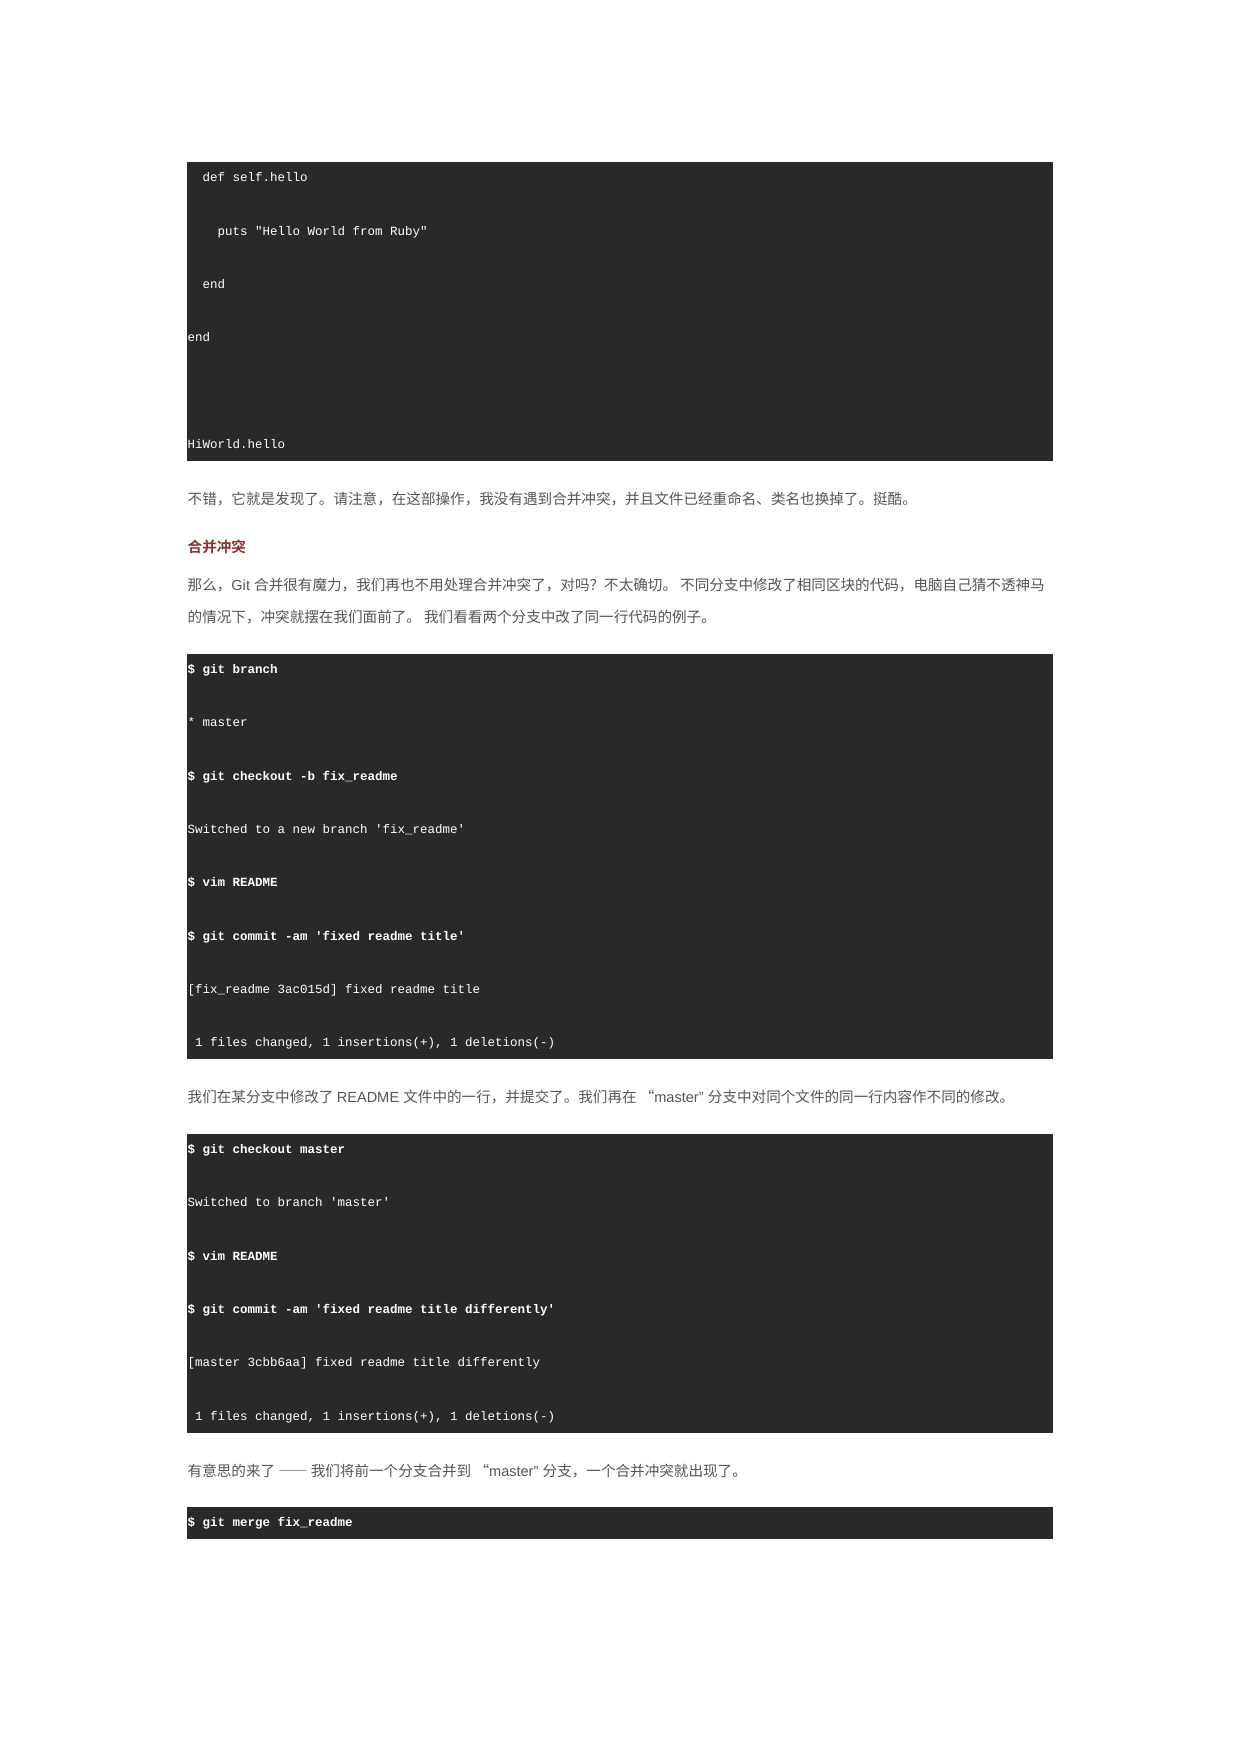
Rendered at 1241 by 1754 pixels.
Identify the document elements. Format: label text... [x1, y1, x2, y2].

text 1 files changed, 1 insertions(+), 1 deletions(-) [187, 1027, 1053, 1059]
text $ git branch [187, 654, 1053, 686]
text $ vim README [187, 1240, 1053, 1273]
text 我们在某分支中修改了 README 文件中的一行，并提交了。我们再在 “master” 分支中对同个文件的同一行内容作不同的修改。 [187, 1080, 1053, 1113]
text $ vim README [187, 867, 1053, 899]
text $ git checkout -b fix_readme [187, 760, 1053, 793]
text $ git commit -am 'fixed readme title differently' [187, 1294, 1053, 1326]
text [master 3cbb6aa] fixed readme title differently [187, 1347, 1053, 1379]
text 那么，Git 合并很有魔力，我们再也不用处理合并冲突了，对吗？不太确切。 不同分支中修改了相同区块的代码，电脑自己猜不透神马的情况下，冲突就摆在我们面前了。 我们看看两个分支中改了同一行代码的例子。 [187, 568, 1053, 633]
text def self.hello [187, 162, 1053, 194]
text end [187, 269, 1053, 301]
text end [187, 322, 1053, 354]
text [fix_readme 3ac015d] fixed readme title [187, 974, 1053, 1006]
text Switched to a new branch 'fix_readme' [187, 814, 1053, 846]
text * master [187, 707, 1053, 739]
text 合并冲突 [187, 530, 1053, 563]
text puts "Hello World from Ruby" [187, 215, 1053, 248]
text 不错，它就是发现了。请注意，在这部操作，我没有遇到合并冲突，并且文件已经重命名、类名也换掉了。挺酷。 [187, 482, 1053, 514]
text HiWorld.hello [187, 429, 1053, 461]
text $ git merge fix_readme [187, 1507, 1053, 1539]
text 1 files changed, 1 insertions(+), 1 deletions(-) [187, 1400, 1053, 1433]
text $ git commit -am 'fixed readme title' [187, 920, 1053, 953]
text 有意思的来了 —— 我们将前一个分支合并到 “master” 分支，一个合并冲突就出现了。 [187, 1454, 1053, 1486]
text $ git checkout master [187, 1134, 1053, 1166]
text Switched to branch 'master' [187, 1187, 1053, 1219]
